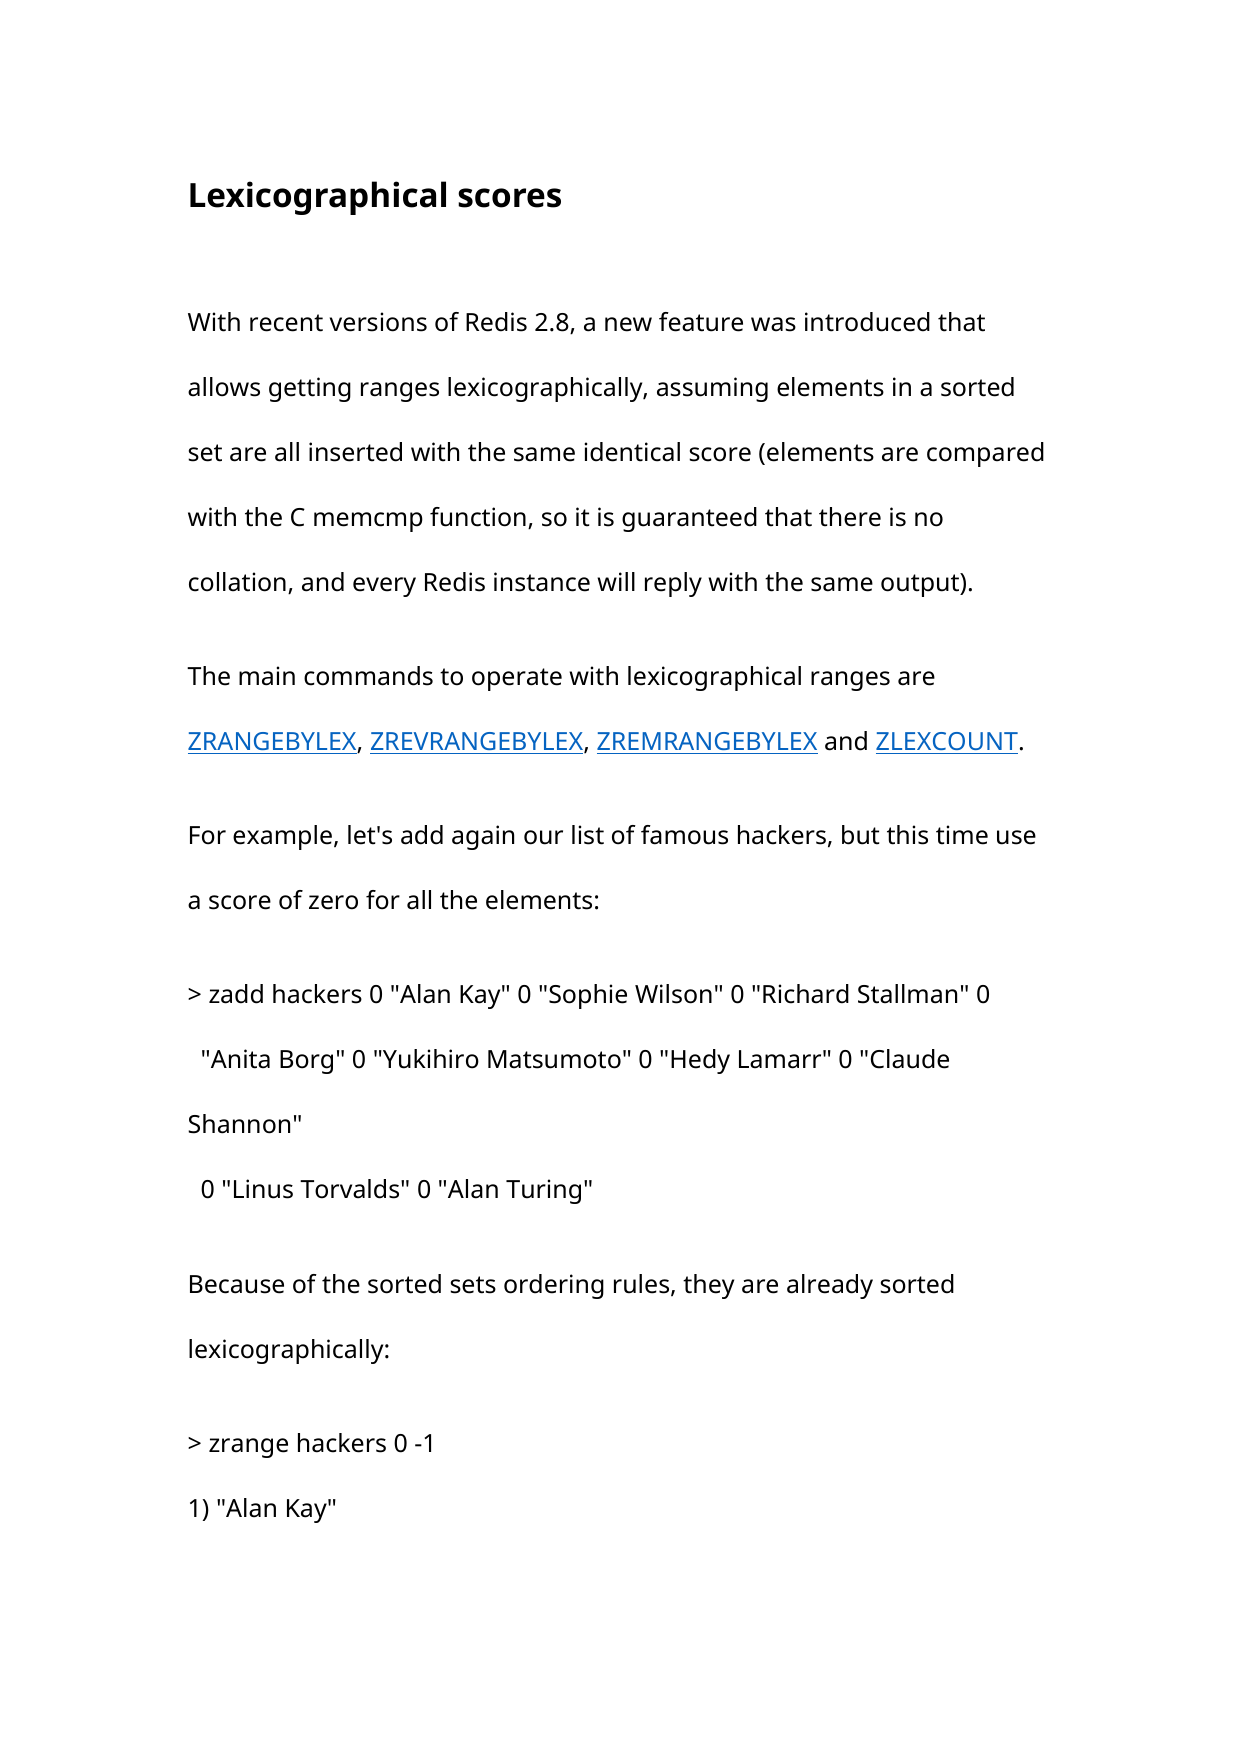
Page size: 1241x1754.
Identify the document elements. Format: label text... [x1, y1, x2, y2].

text 1) "Alan Kay" [187, 1475, 1053, 1540]
text "Anita Borg" 0 "Yukihiro Matsumoto" 0 "Hedy Lamarr" 0 "Claude Shannon" [187, 1027, 1053, 1157]
text The main commands to operate with lexicographical ranges are ZRANGEBYLEX, ZREVRANGEBYLEX, ZREMRANGEBYLEX and ZLEXCOUNT. [187, 643, 1053, 773]
text With recent versions of Redis 2.8, a new feature was introduced that allows getting ranges lexicographically, assuming elements in a sorted set are all inserted with the same identical score (elements are compared with the C memcmp function, so it is guaranteed that there is no collation, and every Redis instance will reply with the same output). [187, 289, 1053, 614]
text > zadd hackers 0 "Alan Kay" 0 "Sophie Wilson" 0 "Richard Stallman" 0 [187, 962, 1053, 1027]
text Because of the sorted sets ordering rules, they are already sorted lexicographically: [187, 1251, 1053, 1381]
subtitle Lexicographical scores [187, 162, 1053, 227]
text For example, let's add again our list of famous hackers, but this time use a score of zero for all the elements: [187, 803, 1053, 933]
text > zrange hackers 0 -1 [187, 1410, 1053, 1475]
text 0 "Linus Torvalds" 0 "Alan Turing" [187, 1157, 1053, 1222]
